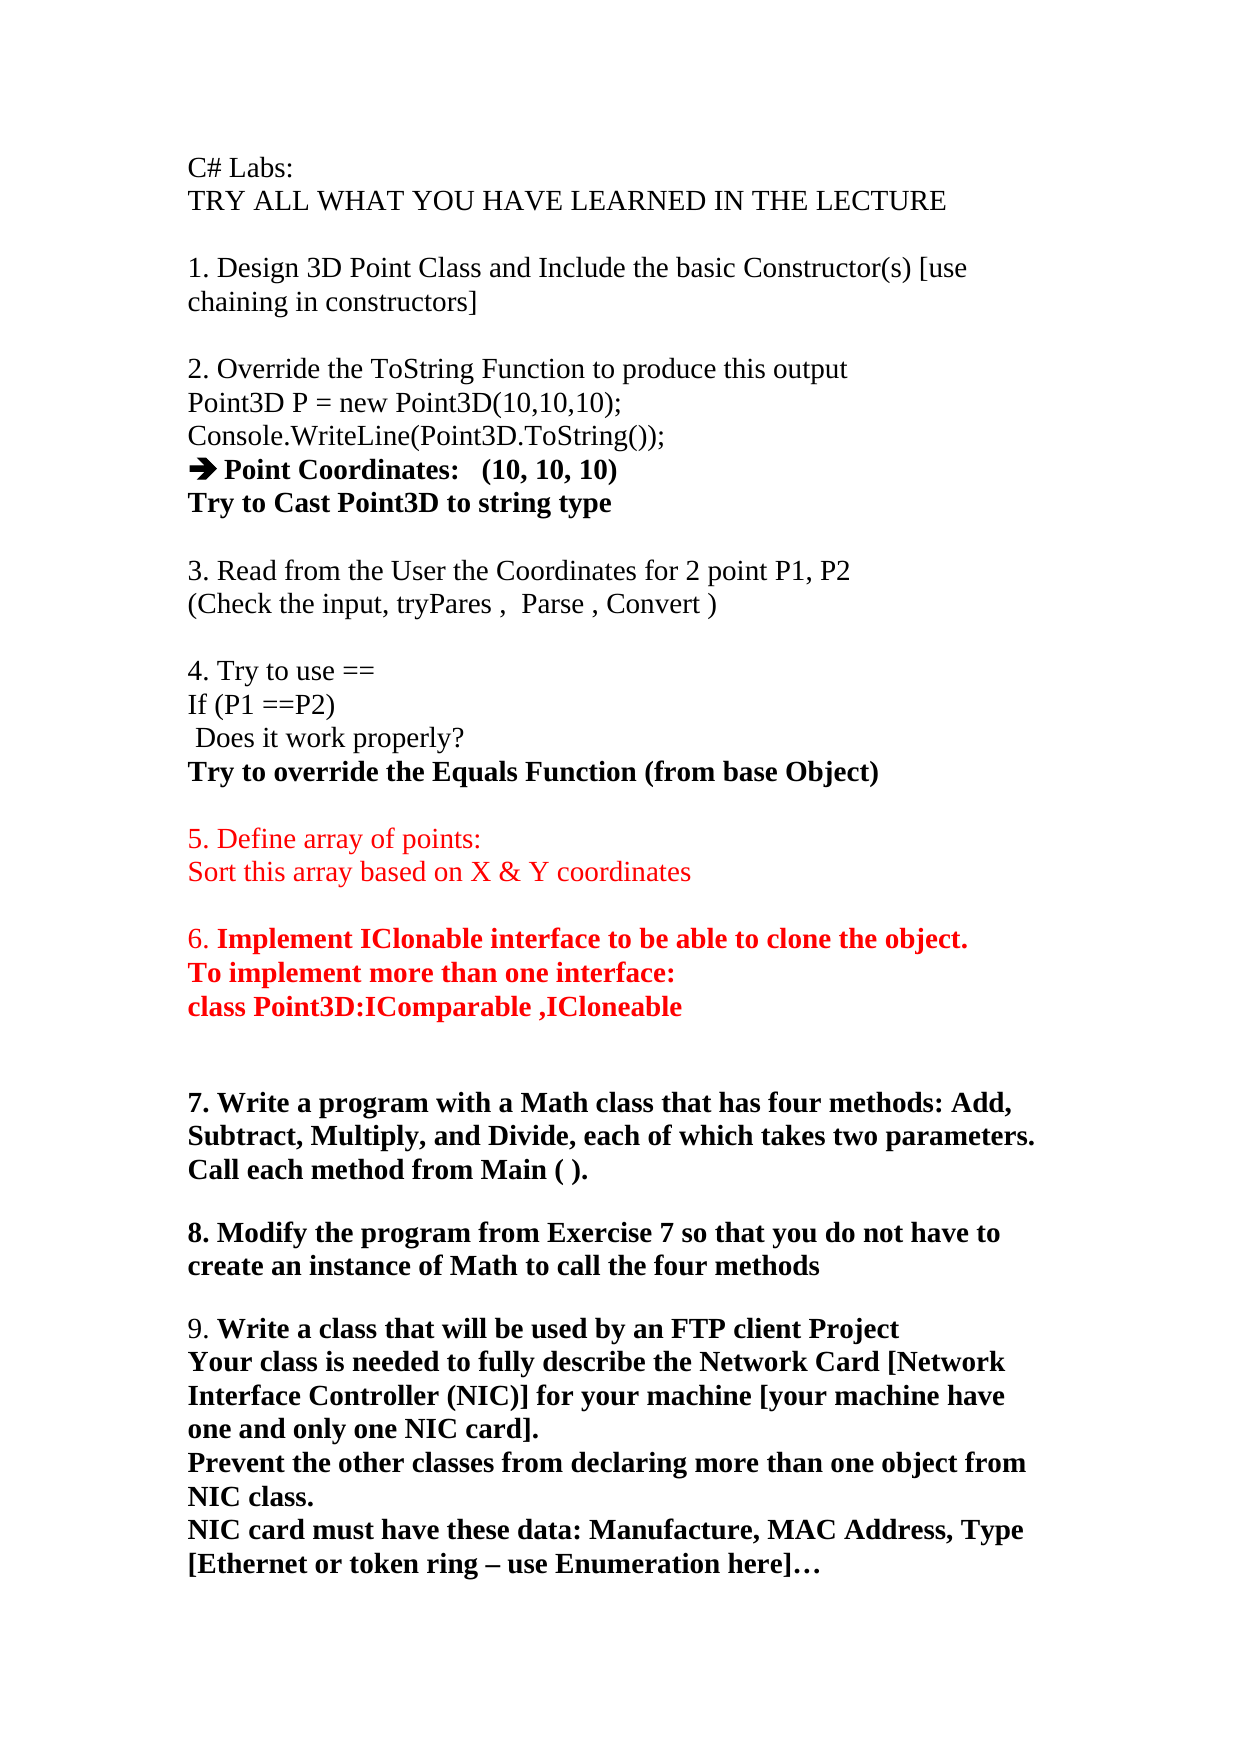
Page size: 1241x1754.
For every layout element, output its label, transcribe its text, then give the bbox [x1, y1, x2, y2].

text 4. Try to use == [187, 653, 1053, 687]
text Prevent the other classes from declaring more than one object from NIC class. [187, 1445, 1053, 1512]
text To implement more than one interface: [187, 955, 1053, 989]
text Console.WriteLine(Point3D.ToString()); [187, 418, 1053, 452]
text If (P1 ==P2) [187, 687, 1053, 720]
text Does it work properly? [187, 720, 1053, 754]
text Point Coordinates: (10, 10, 10) [187, 452, 1053, 486]
text Try to Cast Point3D to string type [187, 486, 1053, 519]
text 6. Implement IClonable interface to be able to clone the object. [187, 922, 1053, 955]
text TRY ALL WHAT YOU HAVE LEARNED IN THE LECTURE [187, 183, 1053, 217]
text Sort this array based on X & Y coordinates [187, 854, 1053, 888]
text C# Labs: [187, 150, 1053, 183]
text class Point3D:IComparable ,ICloneable [187, 989, 1053, 1022]
text 5. Define array of points: [187, 821, 1053, 854]
text 1. Design 3D Point Class and Include the basic Constructor(s) [use chaining in constructors] [187, 251, 1053, 318]
text NIC card must have these data: Manufacture, MAC Address, Type [Ethernet or token ring – use Enumeration here]… [187, 1512, 1053, 1579]
text 7. Write a program with a Math class that has four methods: Add, Subtract, Multiply, and Divide, each of which takes two parameters. Call each method from Main ( ). [187, 1085, 1053, 1186]
text 2. Override the ToString Function to produce this output [187, 351, 1053, 385]
text 9. Write a class that will be used by an FTP client Project [187, 1311, 1053, 1344]
text Your class is needed to fully describe the Network Card [Network Interface Controller (NIC)] for your machine [your machine have one and only one NIC card]. [187, 1344, 1053, 1445]
text (Check the input, tryPares , Parse , Convert ) [187, 586, 1053, 620]
text 3. Read from the User the Coordinates for 2 point P1, P2 [187, 553, 1053, 586]
text Try to override the Equals Function (from base Object) [187, 754, 1053, 787]
text 8. Modify the program from Exercise 7 so that you do not have to create an instance of Math to call the four methods [187, 1215, 1053, 1282]
text Point3D P = new Point3D(10,10,10); [187, 385, 1053, 418]
